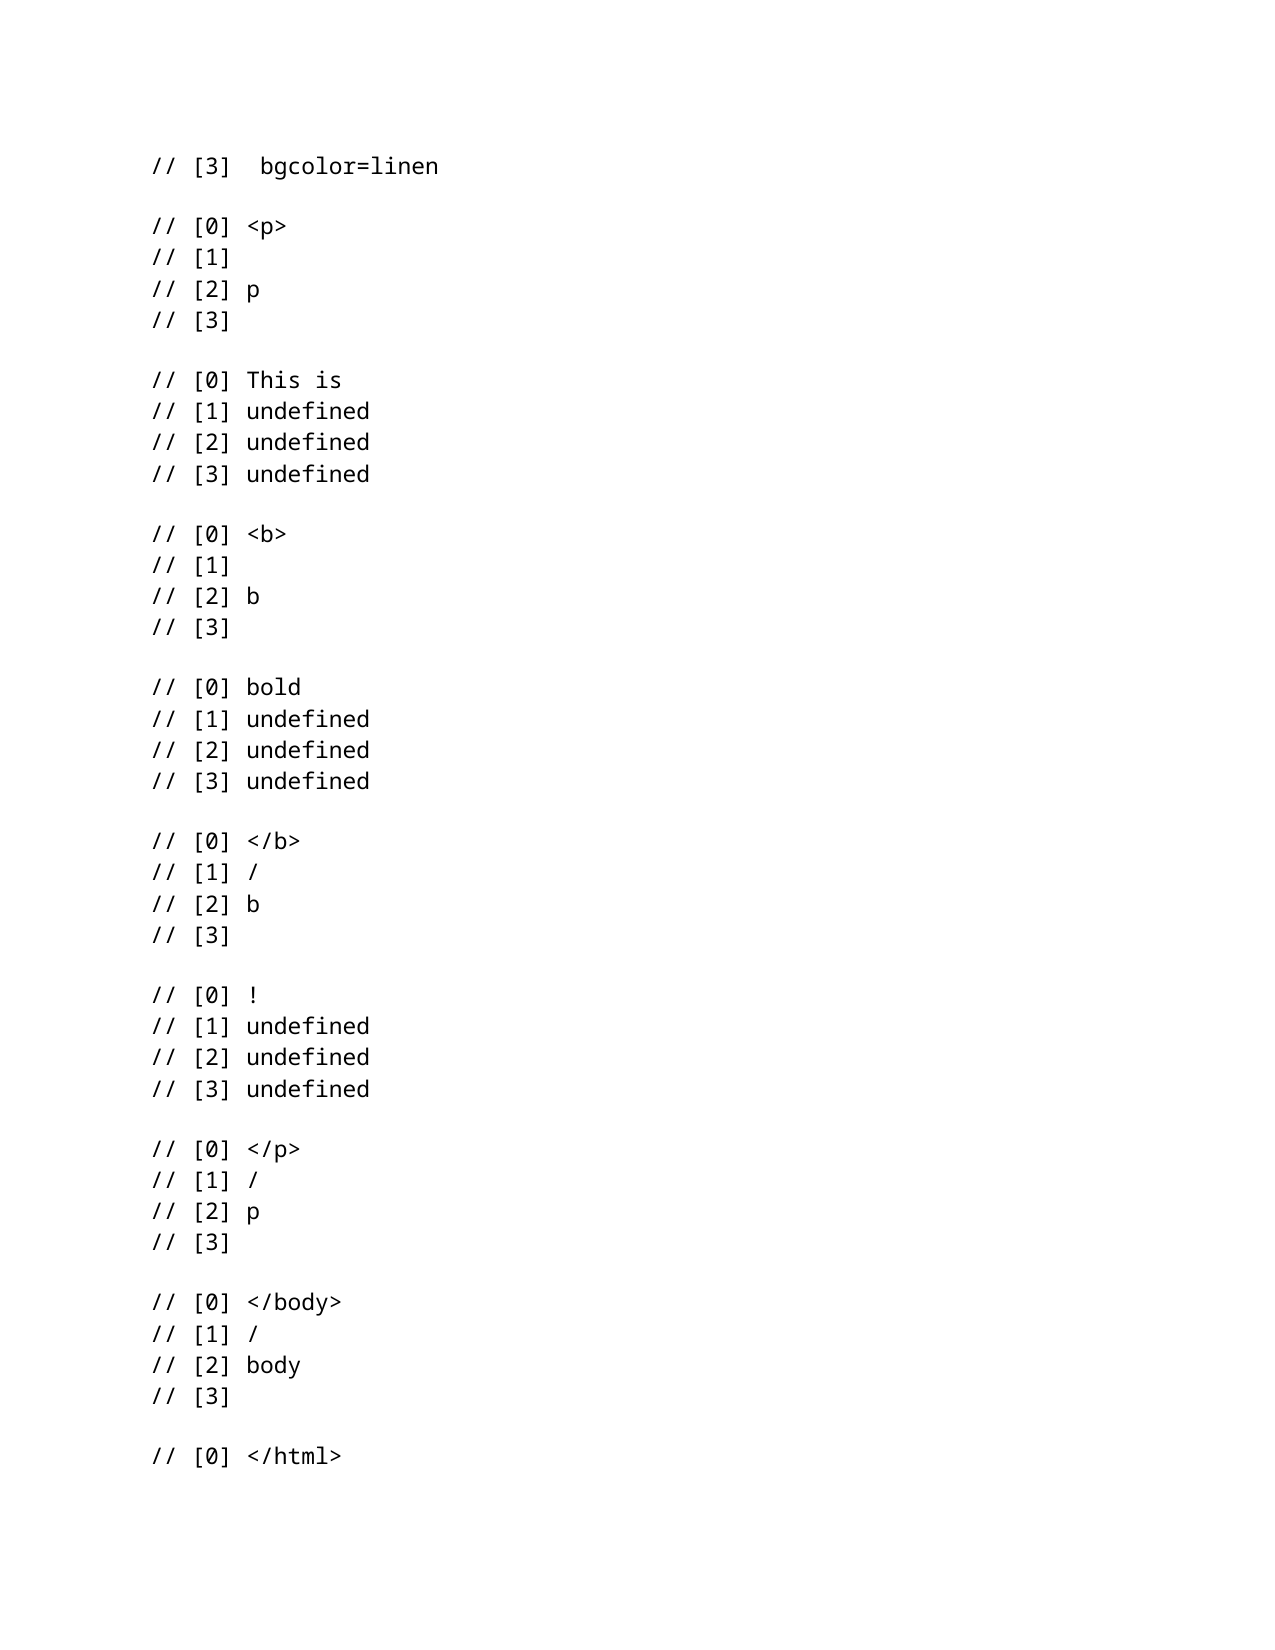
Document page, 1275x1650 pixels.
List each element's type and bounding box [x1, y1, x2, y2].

text [150, 150, 1125, 1471]
